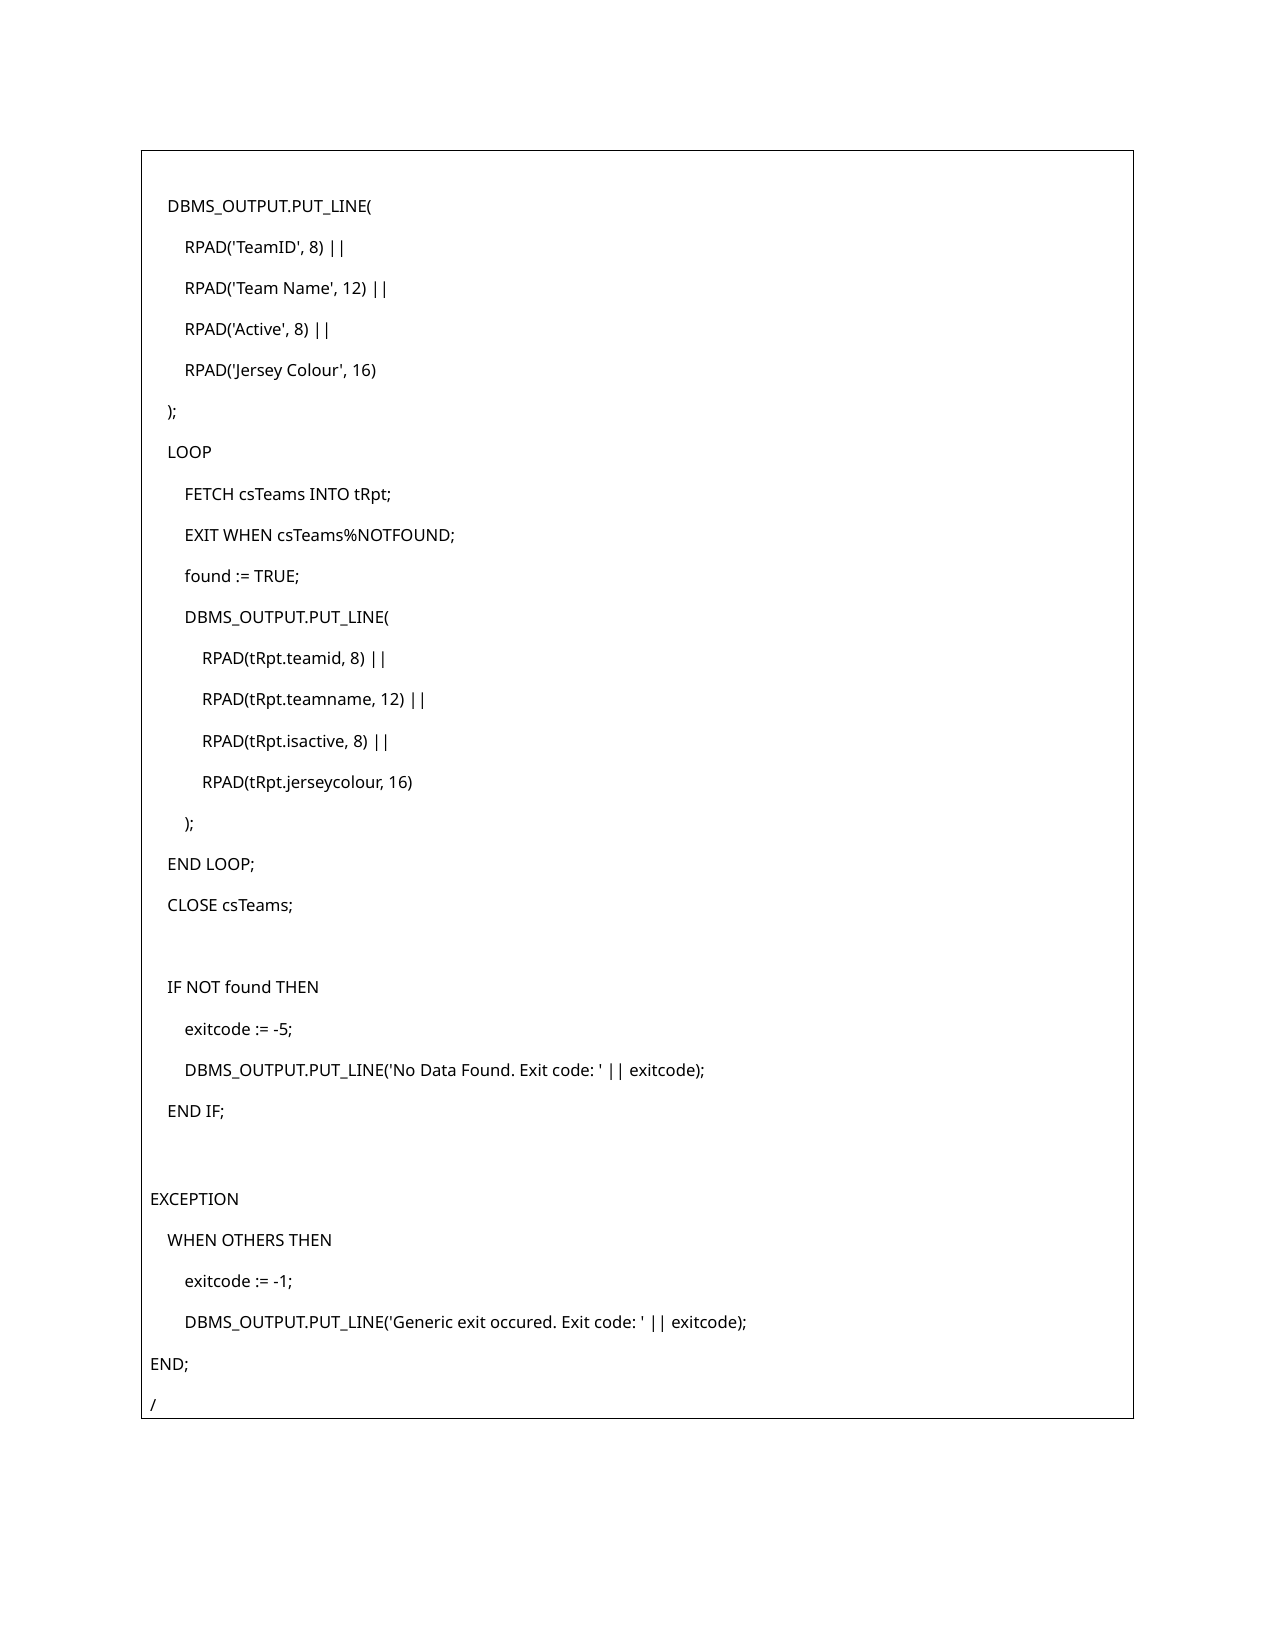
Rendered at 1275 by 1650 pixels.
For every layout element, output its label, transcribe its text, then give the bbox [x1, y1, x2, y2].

text RPAD(tRpt.isactive, 8) || [142, 726, 1133, 752]
text FETCH csTeams INTO tRpt; [142, 479, 1133, 505]
text RPAD(tRpt.jerseycolour, 16) [142, 767, 1133, 793]
text IF NOT found THEN [142, 973, 1133, 999]
text exitcode := -5; [142, 1014, 1133, 1040]
text WHEN OTHERS THEN [142, 1226, 1133, 1251]
text / [142, 1390, 1133, 1418]
text exitcode := -1; [142, 1267, 1133, 1292]
text RPAD(tRpt.teamname, 12) || [142, 685, 1133, 711]
text RPAD('Active', 8) || [142, 314, 1133, 340]
text RPAD(tRpt.teamid, 8) || [142, 644, 1133, 669]
text END; [142, 1349, 1133, 1375]
text EXCEPTION [142, 1184, 1133, 1210]
text LOOP [142, 438, 1133, 464]
text ); [142, 397, 1133, 423]
text RPAD('Team Name', 12) || [142, 273, 1133, 299]
text found := TRUE; [142, 561, 1133, 587]
text DBMS_OUTPUT.PUT_LINE( [142, 191, 1133, 217]
text RPAD('TeamID', 8) || [142, 232, 1133, 258]
text CLOSE csTeams; [142, 891, 1133, 916]
text ); [142, 808, 1133, 834]
text RPAD('Jersey Colour', 16) [142, 356, 1133, 382]
text END LOOP; [142, 849, 1133, 875]
text EXIT WHEN csTeams%NOTFOUND; [142, 520, 1133, 546]
text END IF; [142, 1096, 1133, 1122]
text DBMS_OUTPUT.PUT_LINE( [142, 603, 1133, 628]
text DBMS_OUTPUT.PUT_LINE('Generic exit occured. Exit code: ' || exitcode); [142, 1308, 1133, 1334]
text DBMS_OUTPUT.PUT_LINE('No Data Found. Exit code: ' || exitcode); [142, 1055, 1133, 1081]
